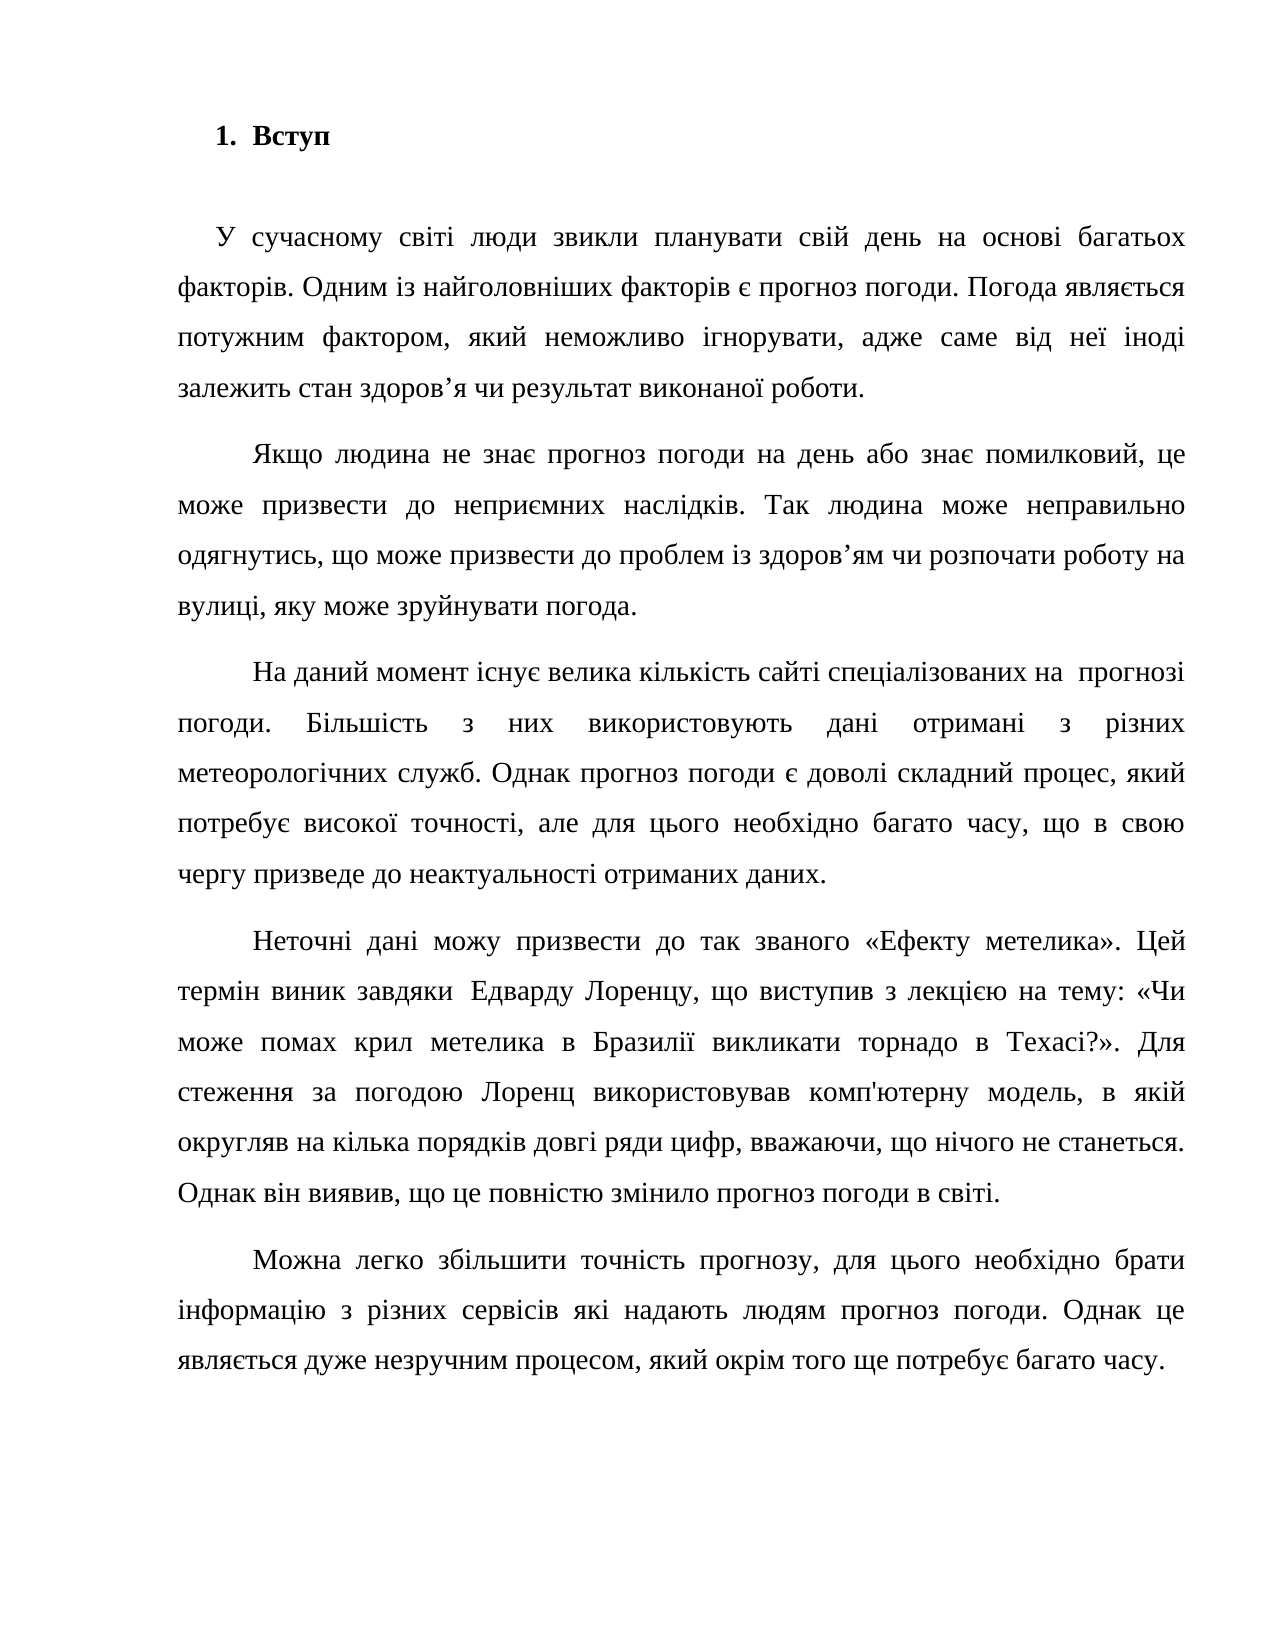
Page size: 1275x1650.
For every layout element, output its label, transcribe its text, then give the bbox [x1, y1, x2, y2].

text Неточні дані можу призвести до так званого «Ефекту метелика». Цей термін виник завдяки Едварду Лоренцу, що виступив з лекцією на тему: «Чи може помах крил метелика в Бразилії викликати торнадо в Техасі?». Для стеження за погодою Лоренц використовував комп'ютерну модель, в якій округляв на кілька порядків довгі ряди цифр, вважаючи, що нічого не станеться. Однак він виявив, що це повністю змінило прогноз погоди в світі. [177, 923, 1186, 1208]
text Якщо людина не знає прогноз погоди на день або знає помилковий, це може призвести до неприємних наслідків. Так людина може неправильно одягнутись, що може призвести до проблем із здоров’ям чи розпочати роботу на вулиці, яку може зруйнувати погода. [177, 437, 1186, 621]
text Можна легко збільшити точність прогнозу, для цього необхідно брати інформацію з різних сервісів які надають людям прогноз погоди. Однак це являється дуже незручним процесом, який окрім того ще потребує багато часу. [177, 1242, 1186, 1376]
list Вступ [215, 118, 1186, 152]
text На даний момент існує велика кількість сайті спеціалізованих на прогнозі погоди. Більшість з них використовують дані отримані з різних метеорологічних служб. Однак прогноз погоди є доволі складний процес, який потребує високої точності, але для цього необхідно багато часу, що в свою чергу призведе до неактуальності отриманих даних. [177, 654, 1186, 889]
text У сучасному світі люди звикли планувати свій день на основі багатьох факторів. Одним із найголовніших факторів є прогноз погоди. Погода являється потужним фактором, який неможливо ігнорувати, адже саме від неї іноді залежить стан здоров’я чи результат виконаної роботи. [177, 219, 1186, 403]
